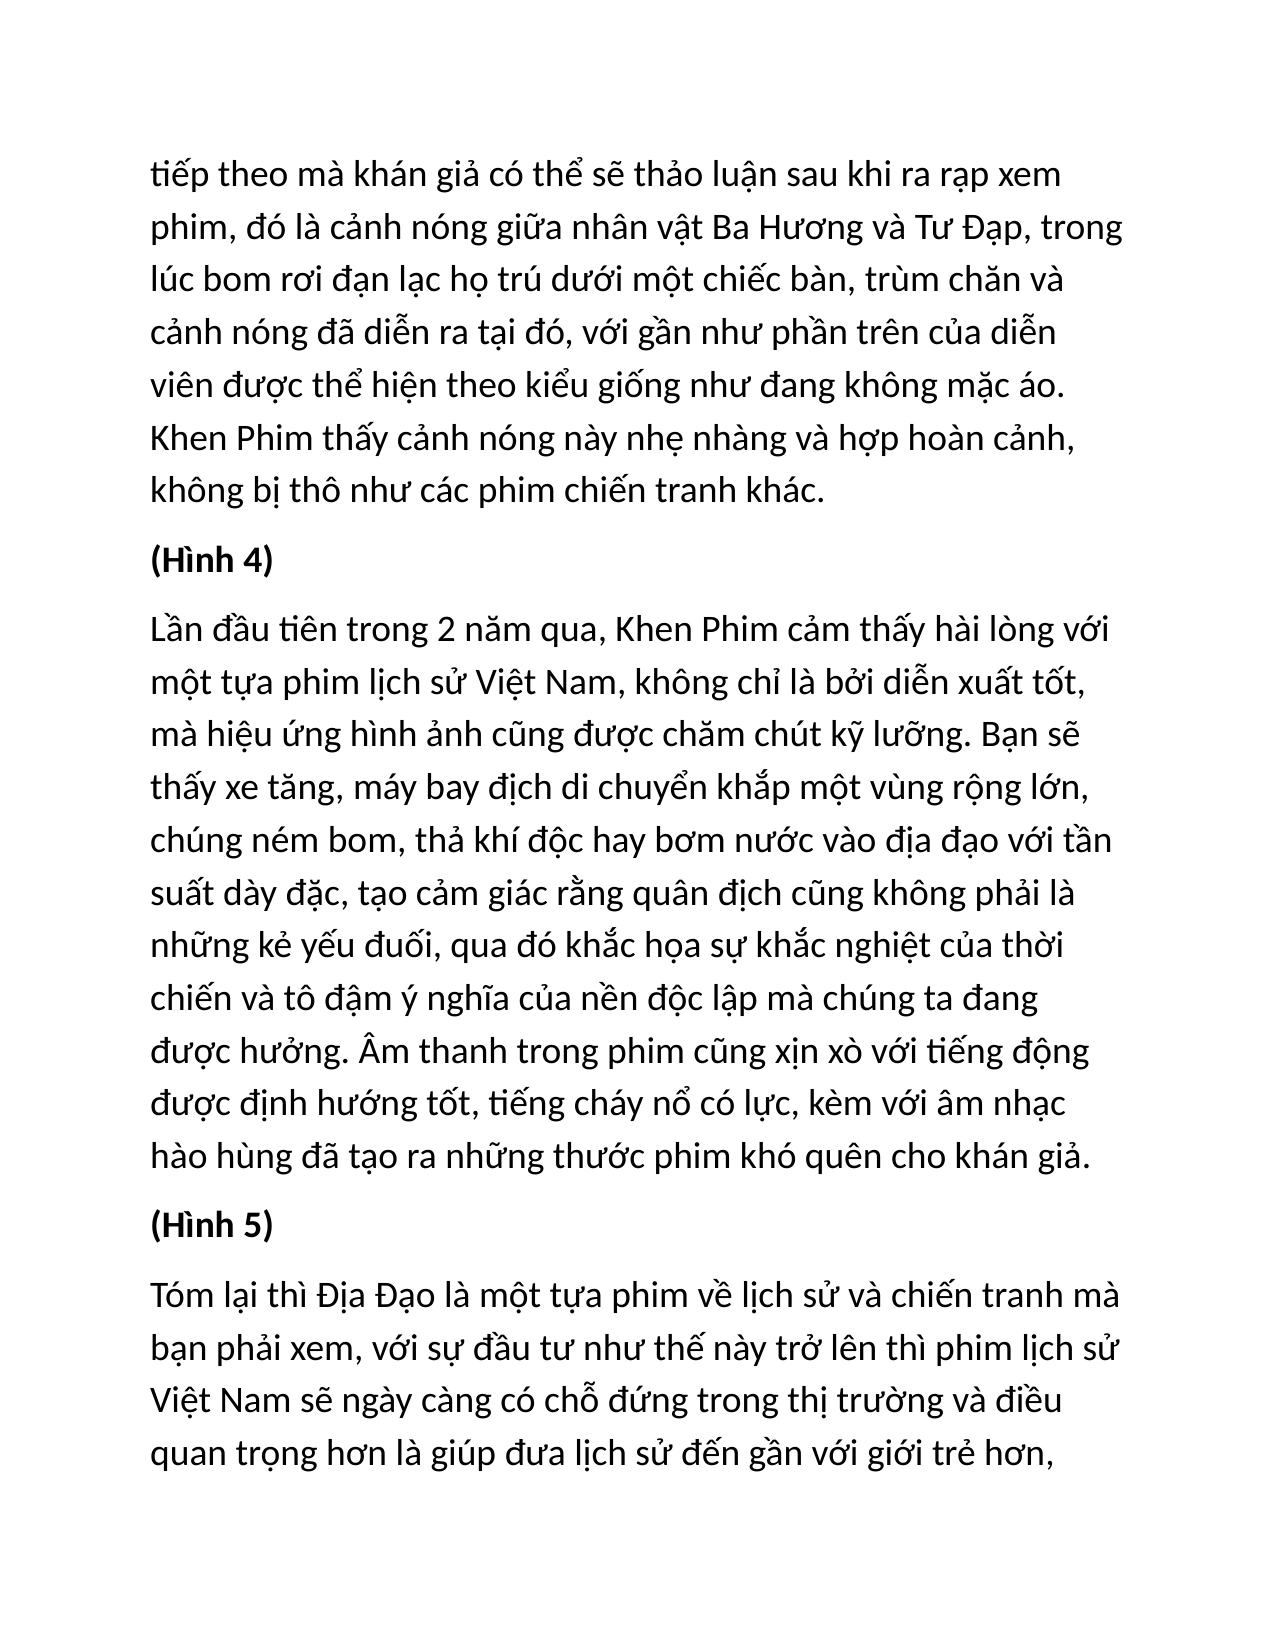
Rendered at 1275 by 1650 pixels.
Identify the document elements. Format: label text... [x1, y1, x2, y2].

text Lần đầu tiên trong 2 năm qua, Khen Phim cảm thấy hài lòng với một tựa phim lịch sử Việt Nam, không chỉ là bởi diễn xuất tốt, mà hiệu ứng hình ảnh cũng được chăm chút kỹ lưỡng. Bạn sẽ thấy xe tăng, máy bay địch di chuyển khắp một vùng rộng lớn, chúng ném bom, thả khí độc hay bơm nước vào địa đạo với tần suất dày đặc, tạo cảm giác rằng quân địch cũng không phải là những kẻ yếu đuối, qua đó khắc họa sự khắc nghiệt của thời chiến và tô đậm ý nghĩa của nền độc lập mà chúng ta đang được hưởng. Âm thanh trong phim cũng xịn xò với tiếng động được định hướng tốt, tiếng cháy nổ có lực, kèm với âm nhạc hào hùng đã tạo ra những thước phim khó quên cho khán giả. [150, 605, 1125, 1178]
text (Hình 4) [150, 536, 1125, 581]
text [150, 1271, 1125, 1475]
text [150, 150, 1125, 512]
text (Hình 5) [150, 1201, 1125, 1247]
